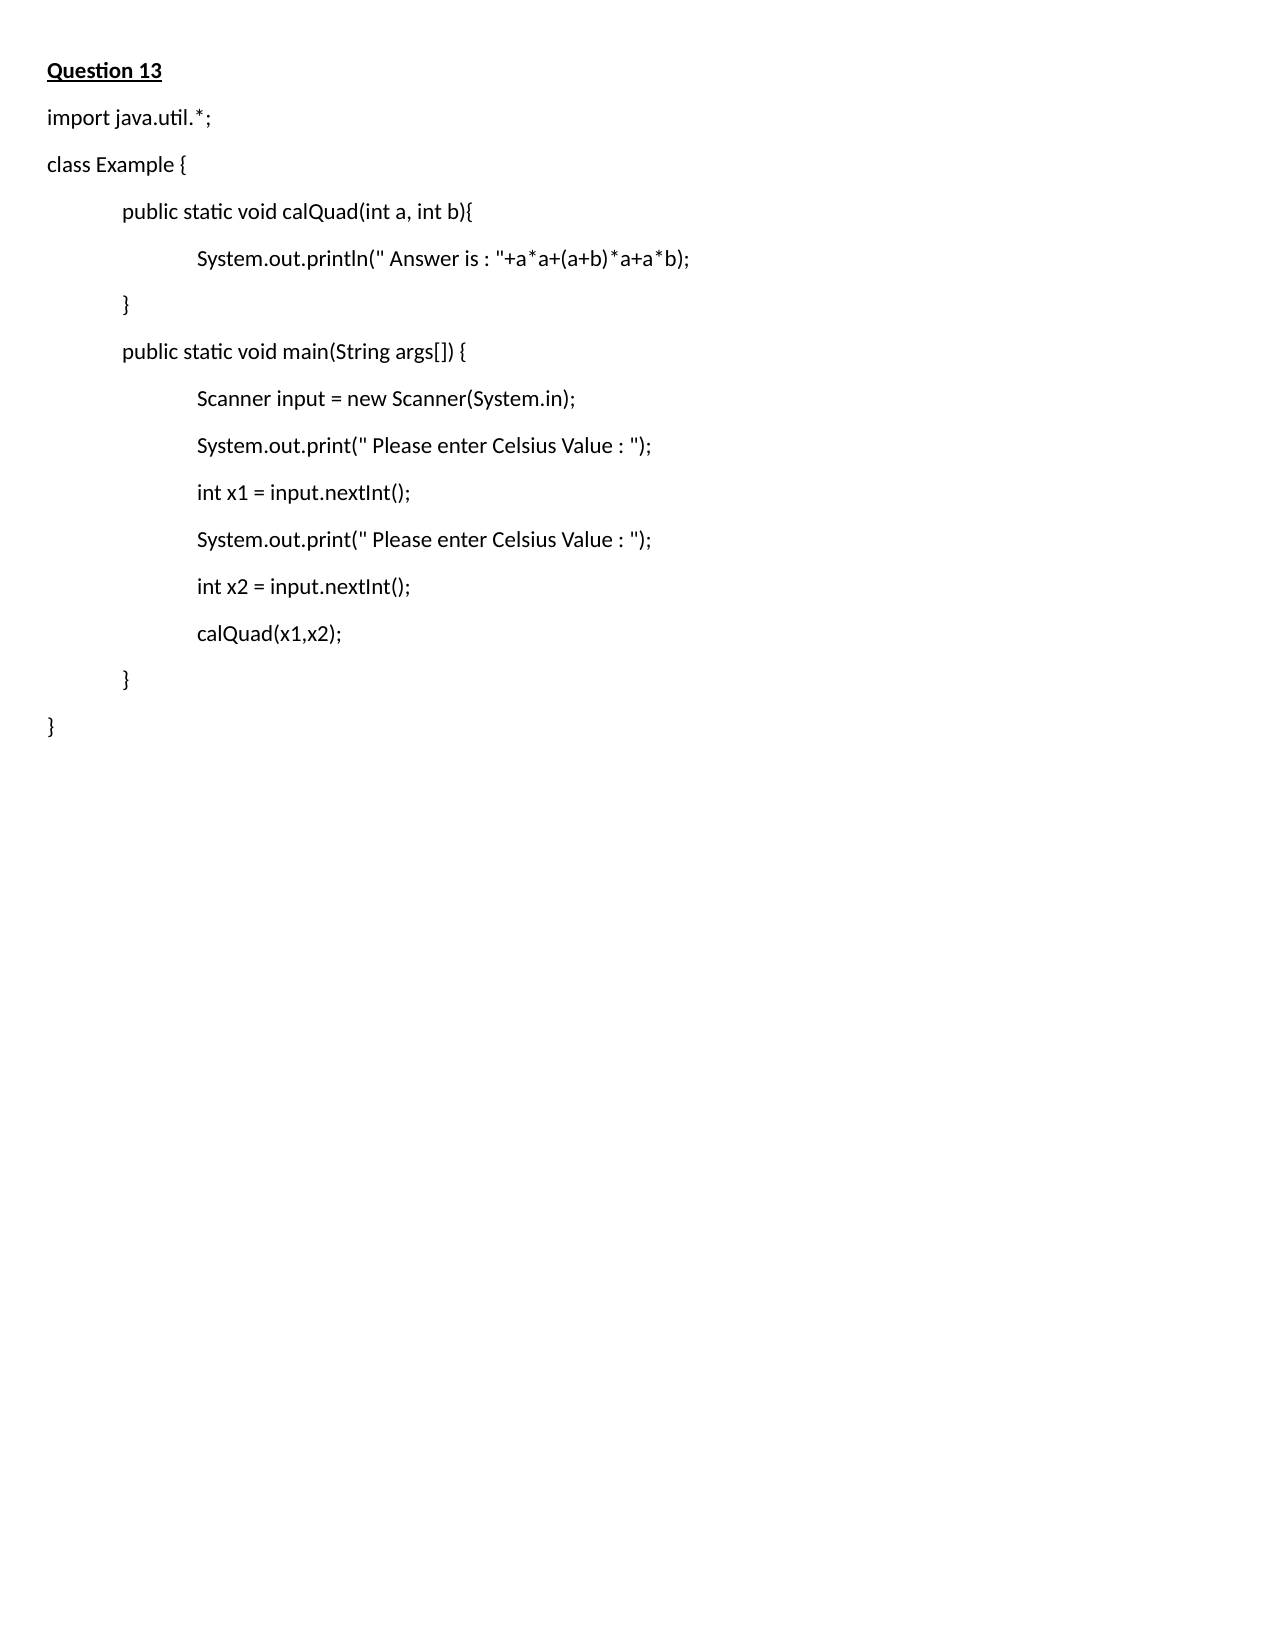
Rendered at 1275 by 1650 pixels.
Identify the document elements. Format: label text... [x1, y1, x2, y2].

text } [47, 666, 1256, 694]
text int x2 = input.nextInt(); [47, 572, 1256, 600]
text import java.util.*; [47, 103, 1256, 131]
text public static void calQuad(int a, int b){ [47, 197, 1256, 225]
text Question 13 [47, 56, 1256, 84]
text } [47, 291, 1256, 319]
text System.out.print(" Please enter Celsius Value : "); [47, 525, 1256, 553]
text Scanner input = new Scanner(System.in); [47, 384, 1256, 412]
text System.out.println(" Answer is : "+a*a+(a+b)*a+a*b); [47, 244, 1256, 272]
text public static void main(String args[]) { [47, 337, 1256, 366]
text } [47, 712, 1256, 741]
text System.out.print(" Please enter Celsius Value : "); [47, 431, 1256, 459]
text class Example { [47, 150, 1256, 178]
text calQuad(x1,x2); [47, 619, 1256, 647]
text int x1 = input.nextInt(); [47, 478, 1256, 506]
